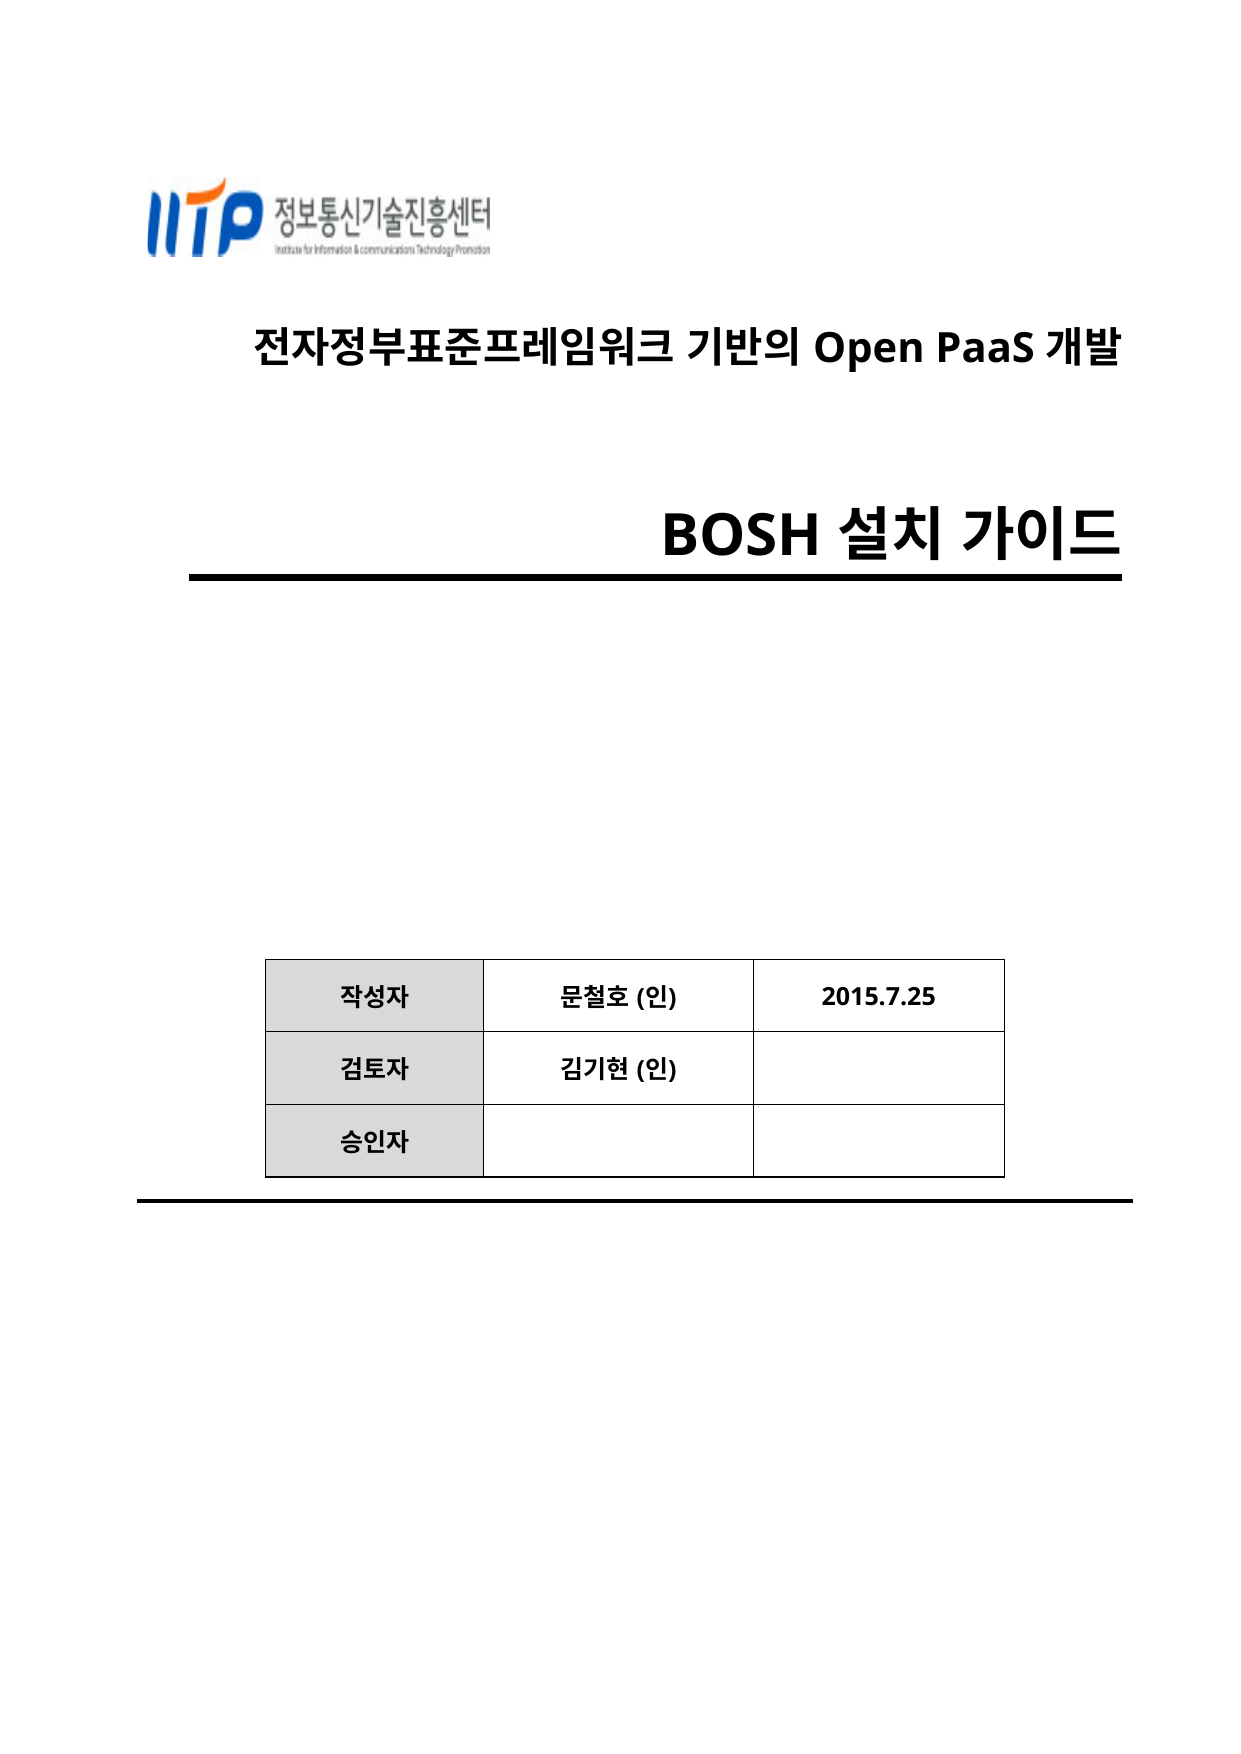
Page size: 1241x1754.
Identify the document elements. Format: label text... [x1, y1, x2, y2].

table_cell [754, 1032, 1004, 1104]
table_cell 검토자 [266, 1032, 483, 1104]
text BOSH 설치 가이드 [189, 488, 1122, 574]
table_cell 승인자 [266, 1105, 483, 1176]
picture [147, 177, 490, 257]
table_cell [484, 1105, 753, 1176]
table_header 문철호 (인) [484, 960, 753, 1031]
table_cell 김기현 (인) [484, 1032, 753, 1104]
table_header 2015.7.25 [754, 960, 1004, 1031]
text 전자정부표준프레임워크 기반의 Open PaaS 개발 [148, 314, 1122, 374]
table_cell [754, 1105, 1004, 1176]
table_header 작성자 [266, 960, 483, 1031]
